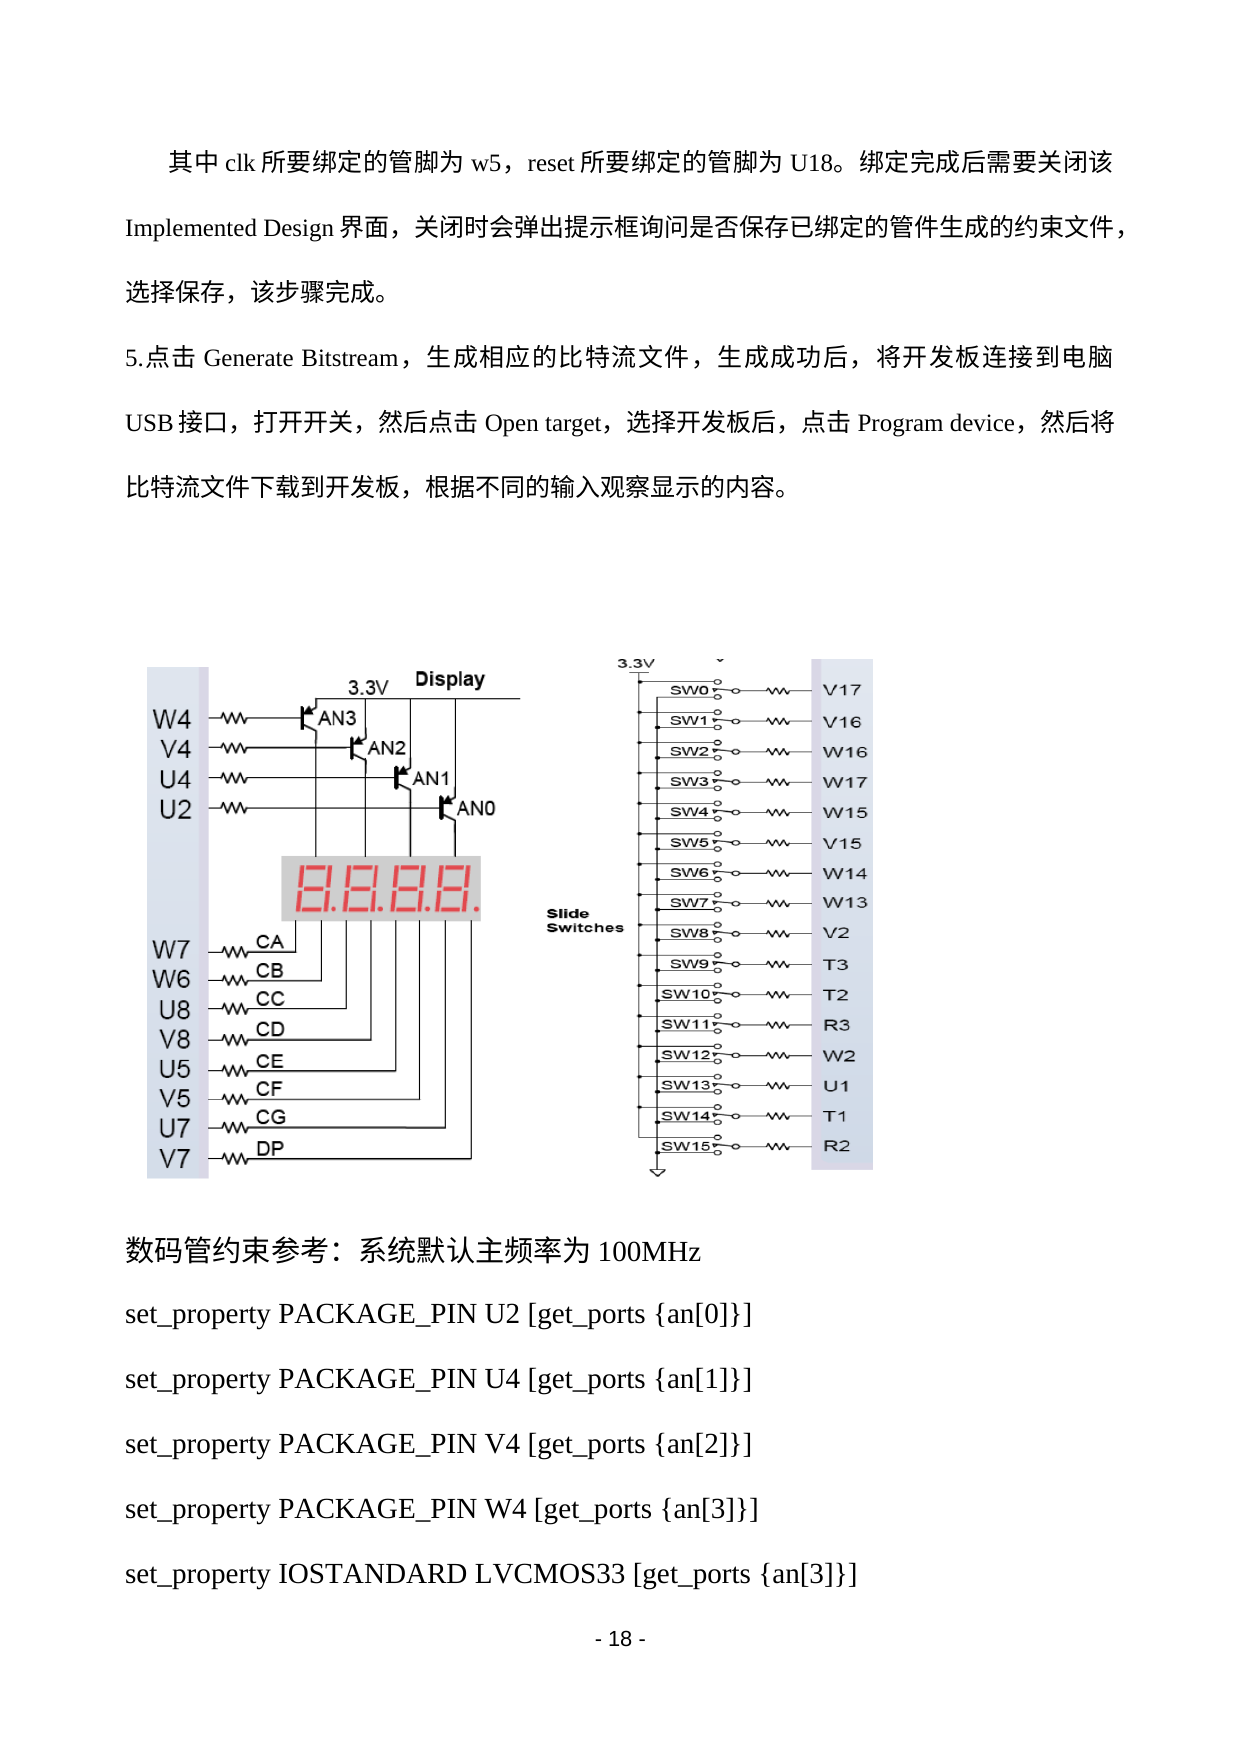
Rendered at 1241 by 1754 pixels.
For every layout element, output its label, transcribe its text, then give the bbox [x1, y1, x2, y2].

text set_property PACKAGE_PIN W4 [get_ports {an[3]}] [125, 1476, 1115, 1541]
picture [125, 665, 542, 1179]
text 数码管约束参考：系统默认主频率为100MHz [125, 1216, 1115, 1281]
text set_property PACKAGE_PIN U2 [get_ports {an[0]}] [125, 1281, 1115, 1346]
text 其中clk所要绑定的管脚为w5，reset所要绑定的管脚为U18。绑定完成后需要关闭该Implemented Design界面，关闭时会弹出提示框询问是否保存已绑定的管件生成的约束文件，选择保存，该步骤完成。 [125, 128, 1115, 323]
text set_property PACKAGE_PIN V4 [get_ports {an[2]}] [125, 1411, 1115, 1476]
text set_property IOSTANDARD LVCMOS33 [get_ports {an[3]}] [125, 1541, 1115, 1606]
text set_property PACKAGE_PIN U4 [get_ports {an[1]}] [125, 1346, 1115, 1411]
text 5.点击Generate Bitstream，生成相应的比特流文件，生成成功后，将开发板连接到电脑USB接口，打开开关，然后点击Open target，选择开发板后，点击Program device，然后将比特流文件下载到开发板，根据不同的输入观察显示的内容。 [125, 323, 1115, 518]
